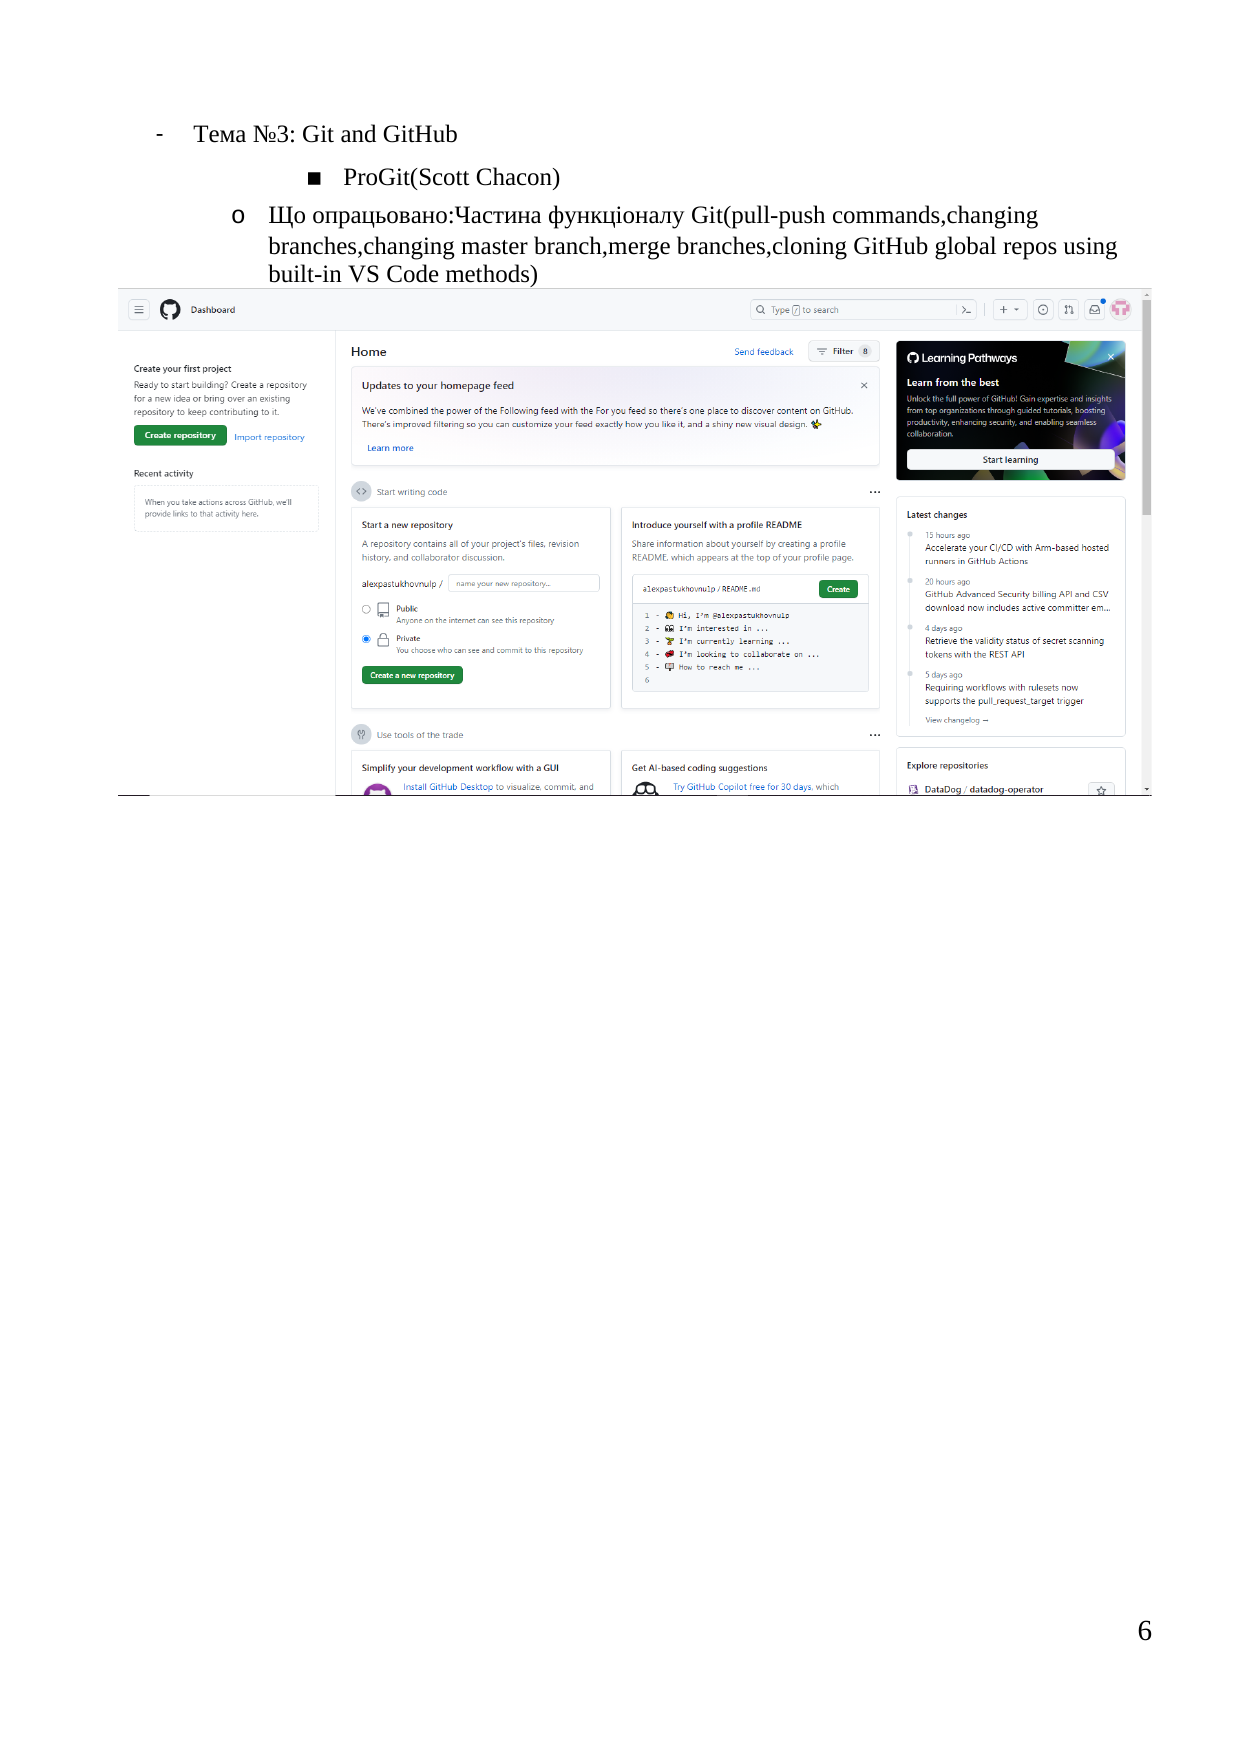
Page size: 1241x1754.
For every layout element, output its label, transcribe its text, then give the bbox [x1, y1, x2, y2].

list Тема №3: Git and GitHub [156, 118, 1152, 149]
picture [118, 288, 1152, 796]
list ProGit(Scott Chacon) [306, 149, 1152, 200]
list Що опрацьовано:Частина функціоналу Git(pull-push commands,changing branches,changing master branch,merge branches,cloning GitHub global repos using built-in VS Code methods) [231, 200, 1152, 288]
